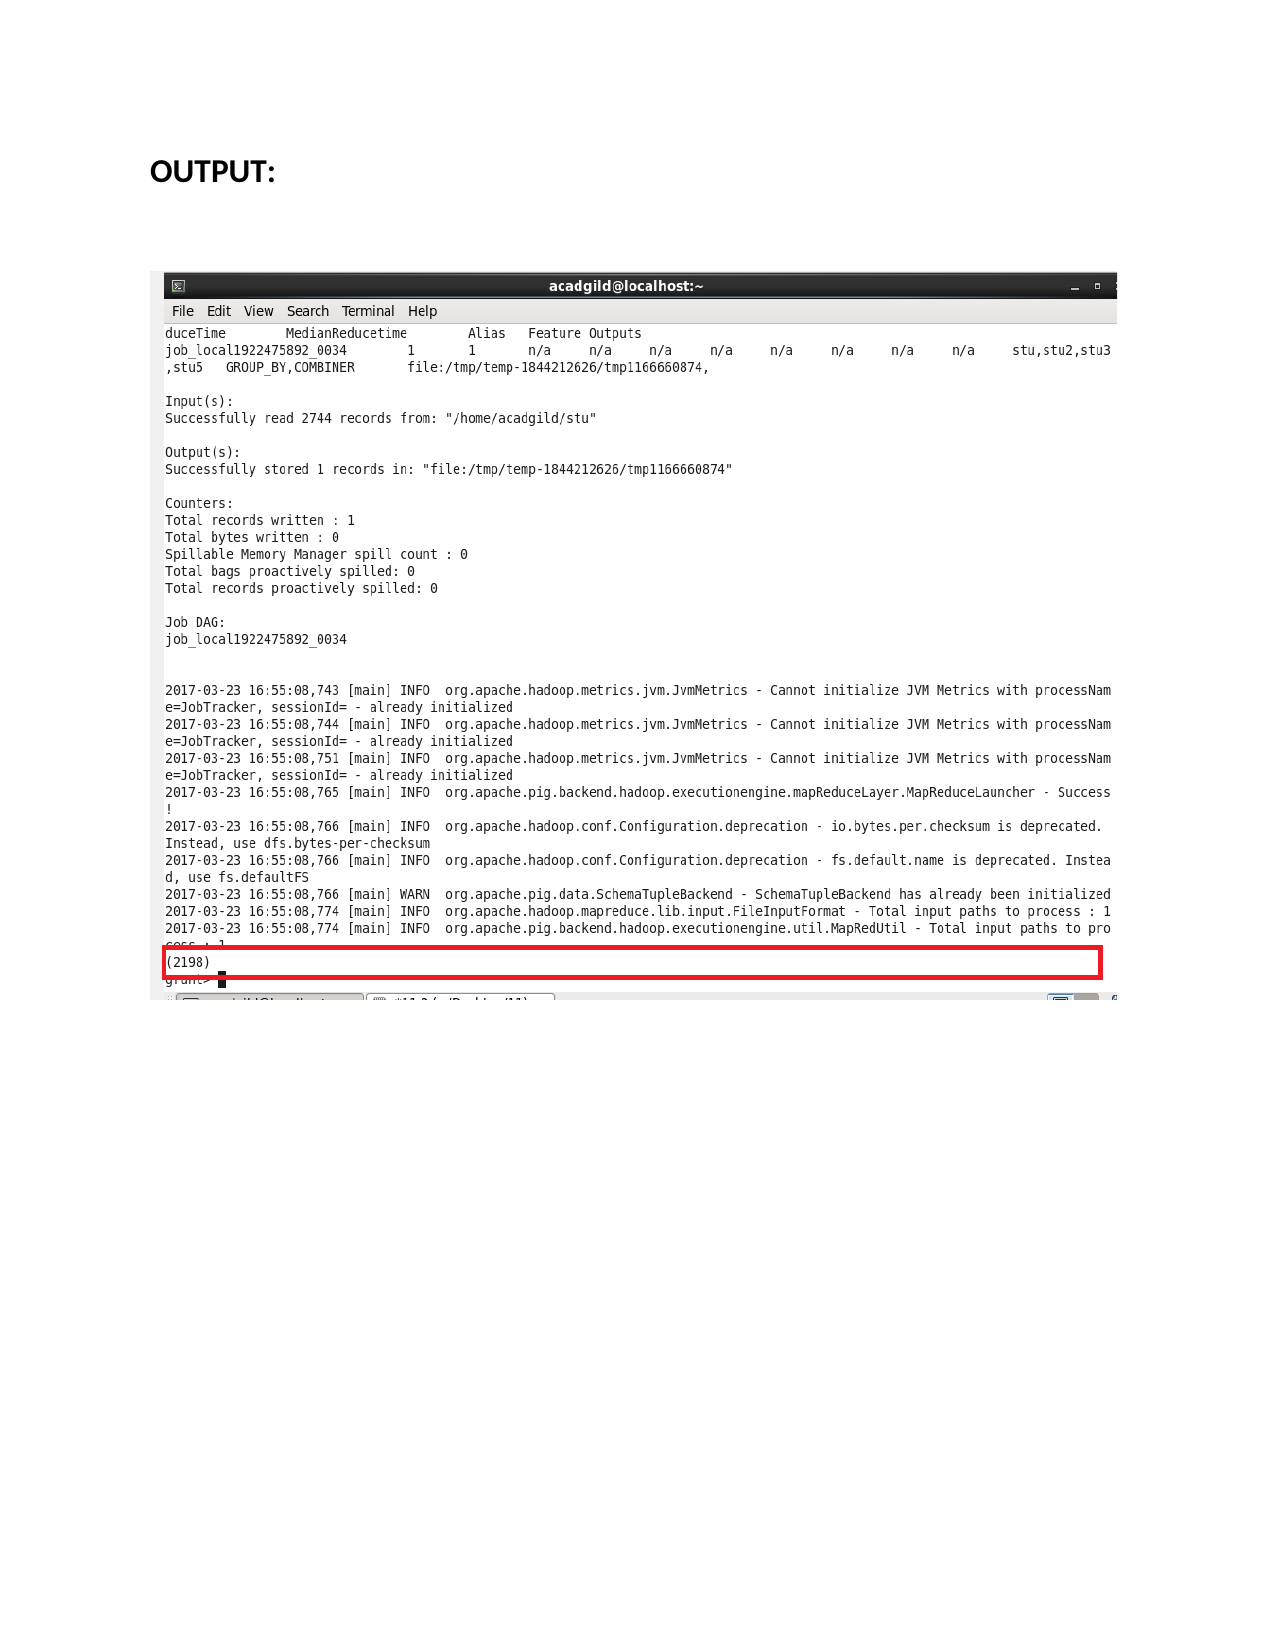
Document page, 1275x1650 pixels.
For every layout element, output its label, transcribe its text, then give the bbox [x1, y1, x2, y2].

picture [150, 271, 1118, 1000]
text OUTPUT: [150, 150, 1125, 191]
